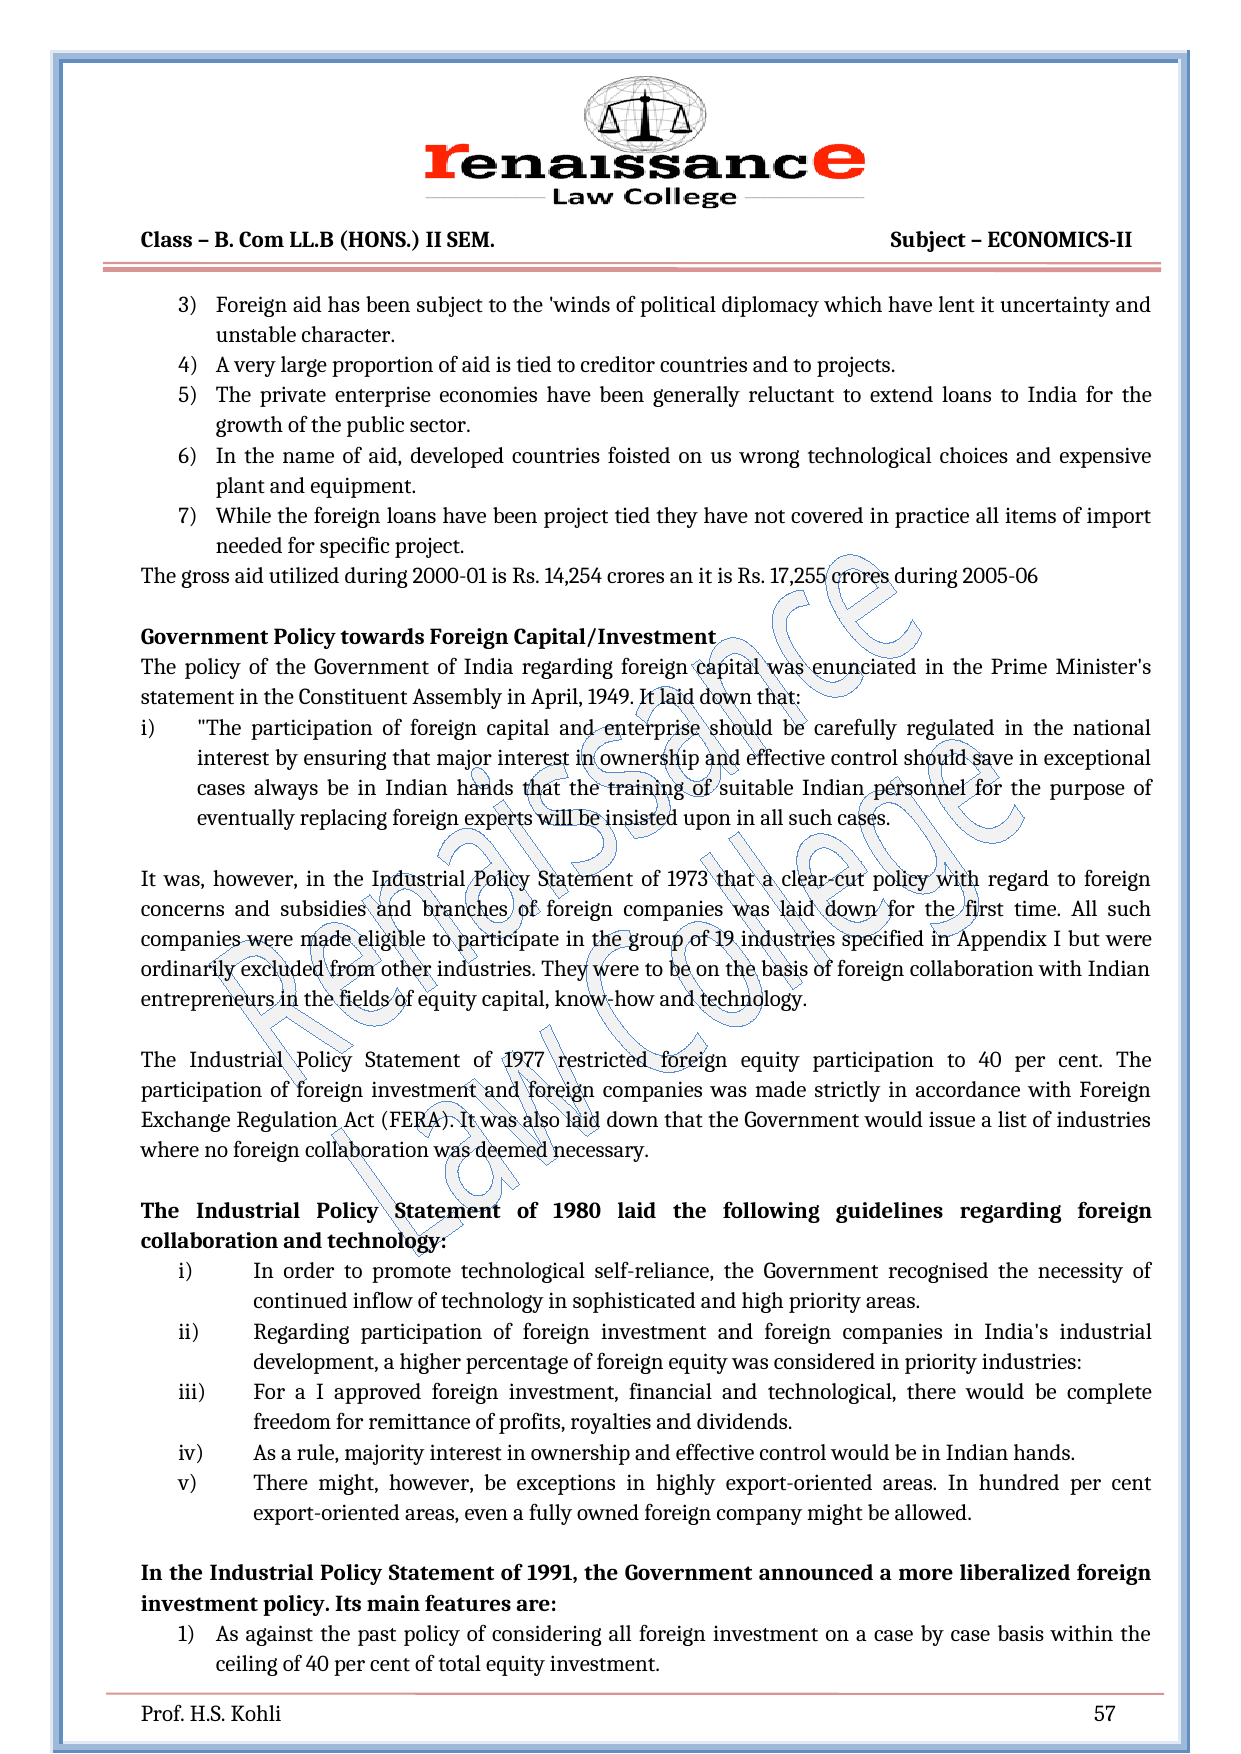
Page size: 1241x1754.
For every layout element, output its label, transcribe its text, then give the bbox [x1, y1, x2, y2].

list The private enterprise economies have been generally reluctant to extend loans to India for the growth of the public sector. [178, 382, 1153, 438]
list For a I approved foreign investment, financial and technological, there would be complete freedom for remittance of profits, royalties and dividends. [178, 1379, 1153, 1435]
list In order to promote technological self-reliance, the Government recognised the necessity of continued inflow of technology in sophisticated and high priority areas. [178, 1258, 1153, 1314]
text In the Industrial Policy Statement of 1991, the Government announced a more liberalized foreign investment policy. Its main features are: [141, 1560, 1153, 1617]
list A very large proportion of aid is tied to creditor countries and to projects. [178, 352, 1153, 378]
list Regarding participation of foreign investment and foreign companies in India's industrial development, a higher percentage of foreign equity was considered in priority industries: [178, 1318, 1153, 1375]
list As a rule, majority interest in ownership and effective control would be in Indian hands. [178, 1439, 1153, 1466]
text It was, however, in the Industrial Policy Statement of 1973 that a clear-cut policy with regard to foreign concerns and subsidies and branches of foreign companies was laid down for the first time. All such companies were made eligible to participate in the group of 19 industries specified in Appendix I but were ordinarily excluded from other industries. They were to be on the basis of foreign collaboration with Indian entrepreneurs in the fields of equity capital, know-how and technology. [141, 865, 1153, 1012]
list "The participation of foreign capital and enterprise should be carefully regulated in the national interest by ensuring that major interest in ownership and effective control should save in exceptional cases always be in Indian hands that the training of suitable Indian personnel for the purpose of eventually replacing foreign experts will be insisted upon in all such cases. [141, 714, 1153, 831]
picture [401, 74, 893, 209]
list In the name of aid, developed countries foisted on us wrong technological choices and expensive plant and equipment. [178, 442, 1153, 499]
list There might, however, be exceptions in highly export-oriented areas. In hundred per cent export-oriented areas, even a fully owned foreign company might be allowed. [178, 1469, 1153, 1526]
text Government Policy towards Foreign Capital/Investment [141, 624, 1153, 650]
text The policy of the Government of India regarding foreign capital was enunciated in the Prime Minister's statement in the Constituent Assembly in April, 1949. It laid down that: [141, 654, 1153, 710]
text The Industrial Policy Statement of 1977 restricted foreign equity participation to 40 per cent. The participation of foreign investment and foreign companies was made strictly in accordance with Foreign Exchange Regulation Act (FERA). It was also laid down that the Government would issue a list of industries where no foreign collaboration was deemed necessary. [141, 1047, 1153, 1163]
list While the foreign loans have been project tied they have not covered in practice all items of import needed for specific project. [178, 503, 1153, 559]
text The Industrial Policy Statement of 1980 laid the following guidelines regarding foreign collaboration and technology: [141, 1198, 1153, 1254]
list As against the past policy of considering all foreign investment on a case by case basis within the ceiling of 40 per cent of total equity investment. [178, 1621, 1153, 1677]
text The gross aid utilized during 2000-01 is Rs. 14,254 crores an it is Rs. 17,255 crores during 2005-06 [141, 563, 1153, 589]
list Foreign aid has been subject to the 'winds of political diplomacy which have lent it uncertainty and unstable character. [178, 291, 1153, 348]
